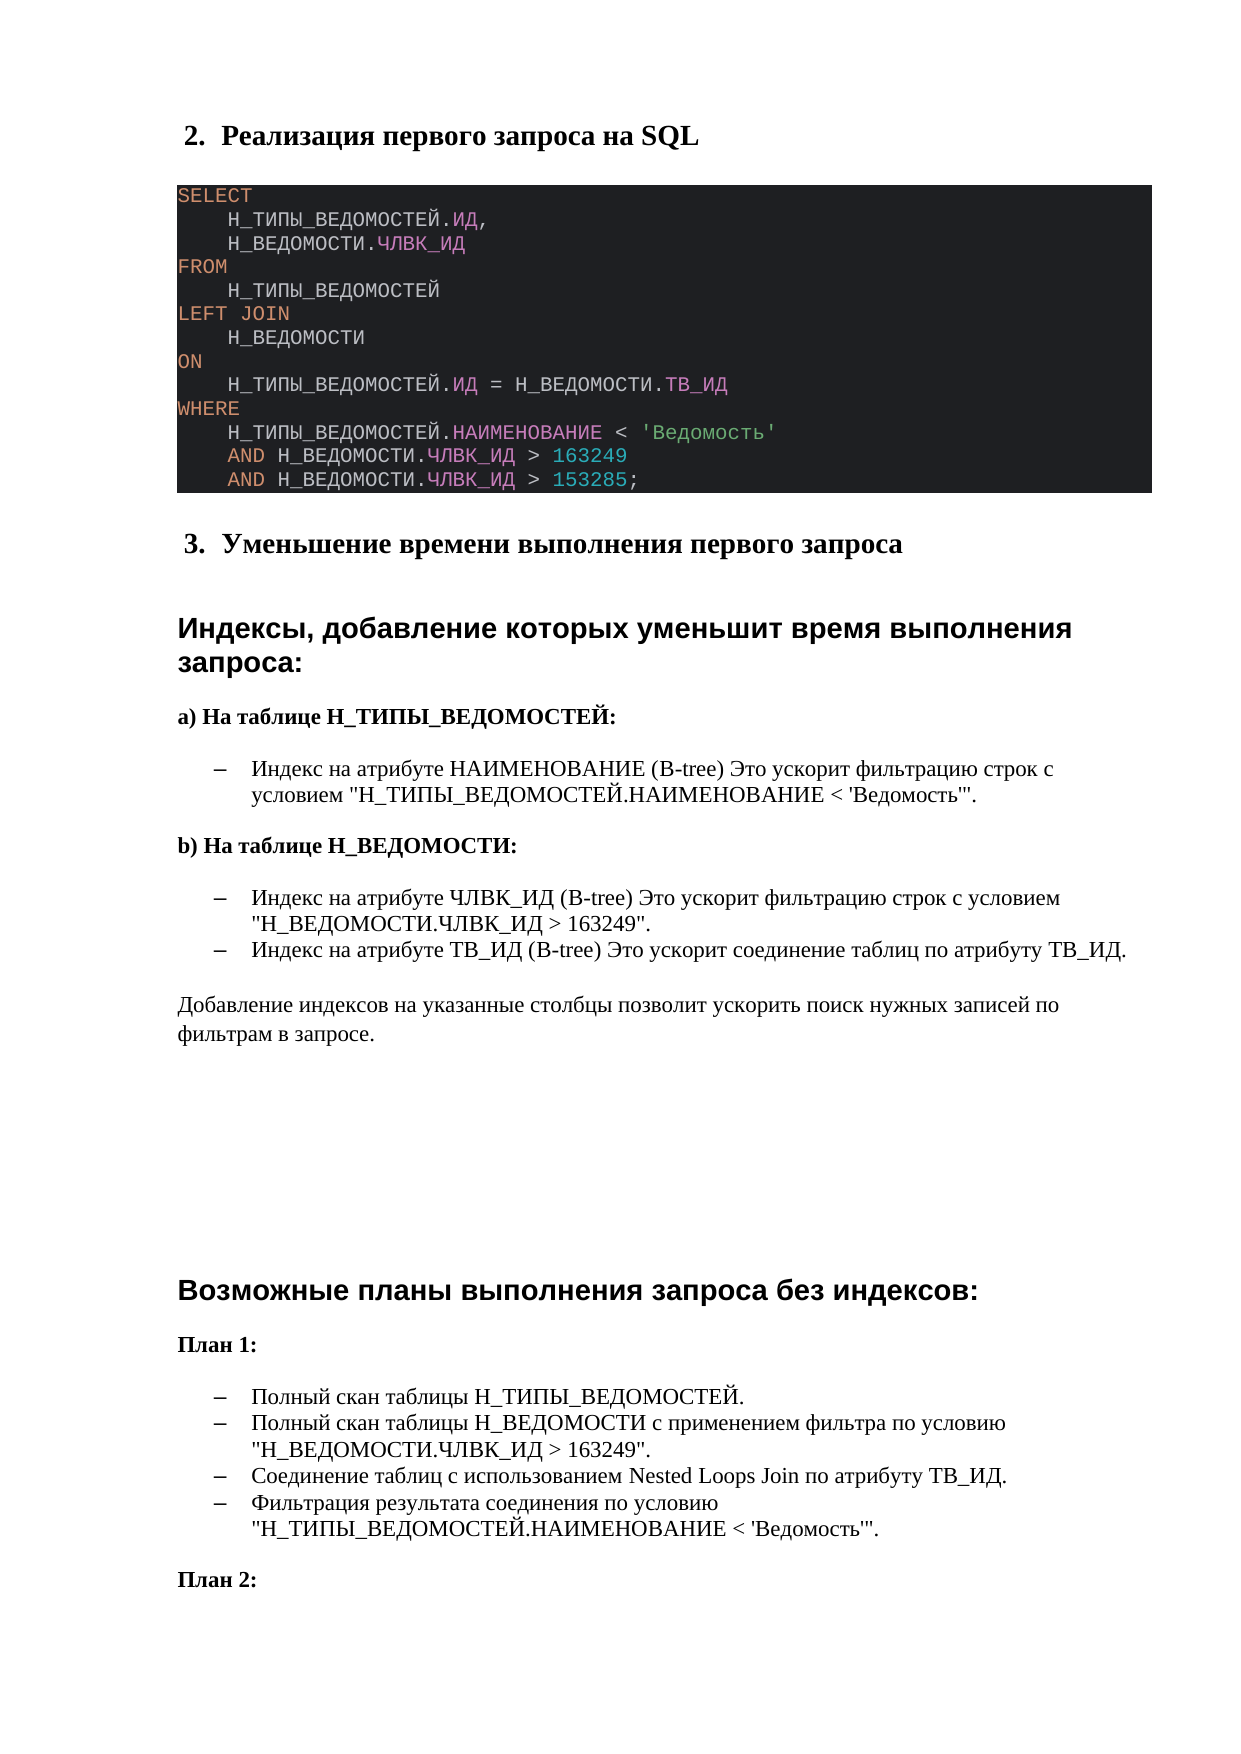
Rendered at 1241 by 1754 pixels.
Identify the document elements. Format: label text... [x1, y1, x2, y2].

list Уменьшение времени выполнения первого запроса [183, 526, 1152, 560]
list Соединение таблиц с использованием Nested Loops Join по атрибуту ТВ_ИД. [213, 1462, 1152, 1488]
text a) На таблице Н_ТИПЫ_ВЕДОМОСТЕЙ: [177, 703, 1152, 729]
list Реализация первого запроса на SQL [183, 118, 1152, 152]
text План 2: [177, 1566, 1152, 1593]
text b) На таблице Н_ВЕДОМОСТИ: [177, 832, 1152, 859]
text Добавление индексов на указанные столбцы позволит ускорить поиск нужных записей по фильтрам в запросе. [177, 988, 1152, 1046]
list Полный скан таблицы Н_ВЕДОМОСТИ с применением фильтра по условию [213, 1409, 1152, 1436]
list Полный скан таблицы Н_ТИПЫ_ВЕДОМОСТЕЙ. [213, 1383, 1152, 1409]
text Индексы, добавление которых уменьшит время выполнения запроса: [177, 611, 1152, 678]
list Индекс на атрибуте ЧЛВК_ИД (B-tree) Это ускорит фильтрацию строк с условием "Н_ВЕДОМОСТИ.ЧЛВК_ИД > 163249". [213, 884, 1152, 936]
text Возможные планы выполнения запроса без индексов: [177, 1273, 1152, 1306]
list Индекс на атрибуте ТВ_ИД (B-tree) Это ускорит соединение таблиц по атрибуту ТВ_ИД. [213, 936, 1152, 963]
list "Н_ВЕДОМОСТИ.ЧЛВК_ИД > 163249". [251, 1436, 1152, 1462]
text План 1: [177, 1331, 1152, 1358]
text SELECT Н_ТИПЫ_ВЕДОМОСТЕЙ.ИД, Н_ВЕДОМОСТИ.ЧЛВК_ИД FROM Н_ТИПЫ_ВЕДОМОСТЕЙ LEFT JOIN Н_ВЕДОМОСТИ ON Н_ТИПЫ_ВЕДОМОСТЕЙ.ИД = Н_ВЕДОМОСТИ.ТВ_ИД WHERE Н_ТИПЫ_ВЕДОМОСТЕЙ.НАИМЕНОВАНИЕ < 'Ведомость' AND Н_ВЕДОМОСТИ.ЧЛВК_ИД > 163249 AND Н_ВЕДОМОСТИ.ЧЛВК_ИД > 153285; [177, 185, 1152, 493]
list Фильтрация результата соединения по условию "Н_ТИПЫ_ВЕДОМОСТЕЙ.НАИМЕНОВАНИЕ < 'Ведомость'". [213, 1488, 1152, 1541]
list Индекс на атрибуте НАИМЕНОВАНИЕ (B-tree) Это ускорит фильтрацию строк с условием "Н_ТИПЫ_ВЕДОМОСТЕЙ.НАИМЕНОВАНИЕ < 'Ведомость'". [213, 754, 1152, 807]
